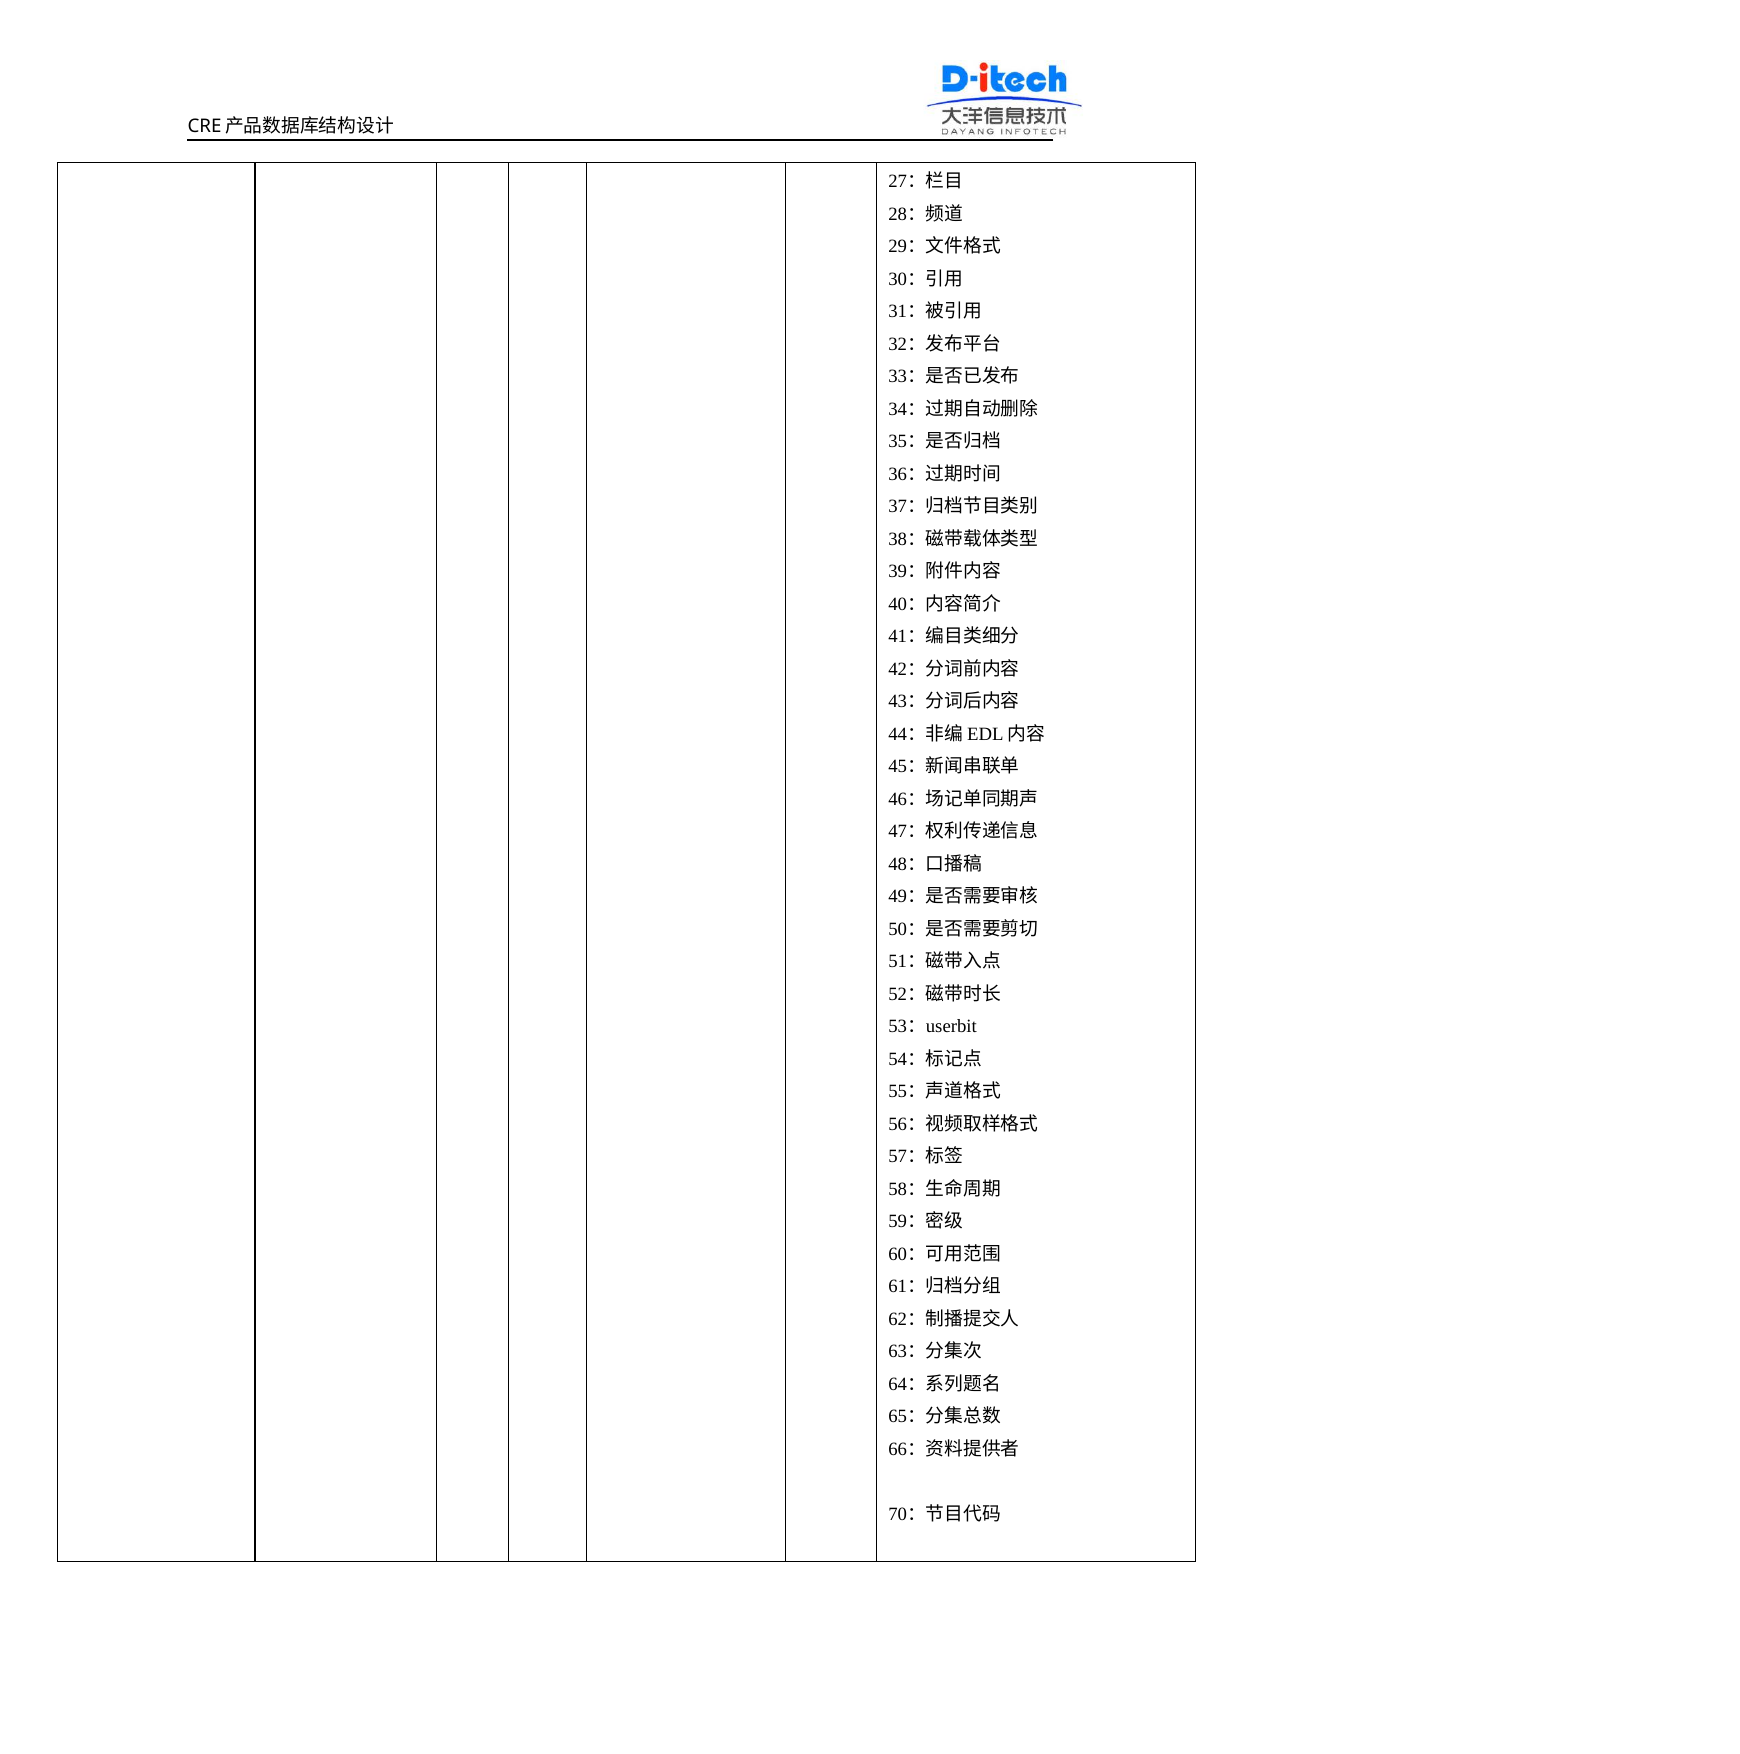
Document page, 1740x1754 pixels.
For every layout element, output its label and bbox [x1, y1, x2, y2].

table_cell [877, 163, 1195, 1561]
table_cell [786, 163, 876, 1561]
picture [923, 60, 1084, 141]
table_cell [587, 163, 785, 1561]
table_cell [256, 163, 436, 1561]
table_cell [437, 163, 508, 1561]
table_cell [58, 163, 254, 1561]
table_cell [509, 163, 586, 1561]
